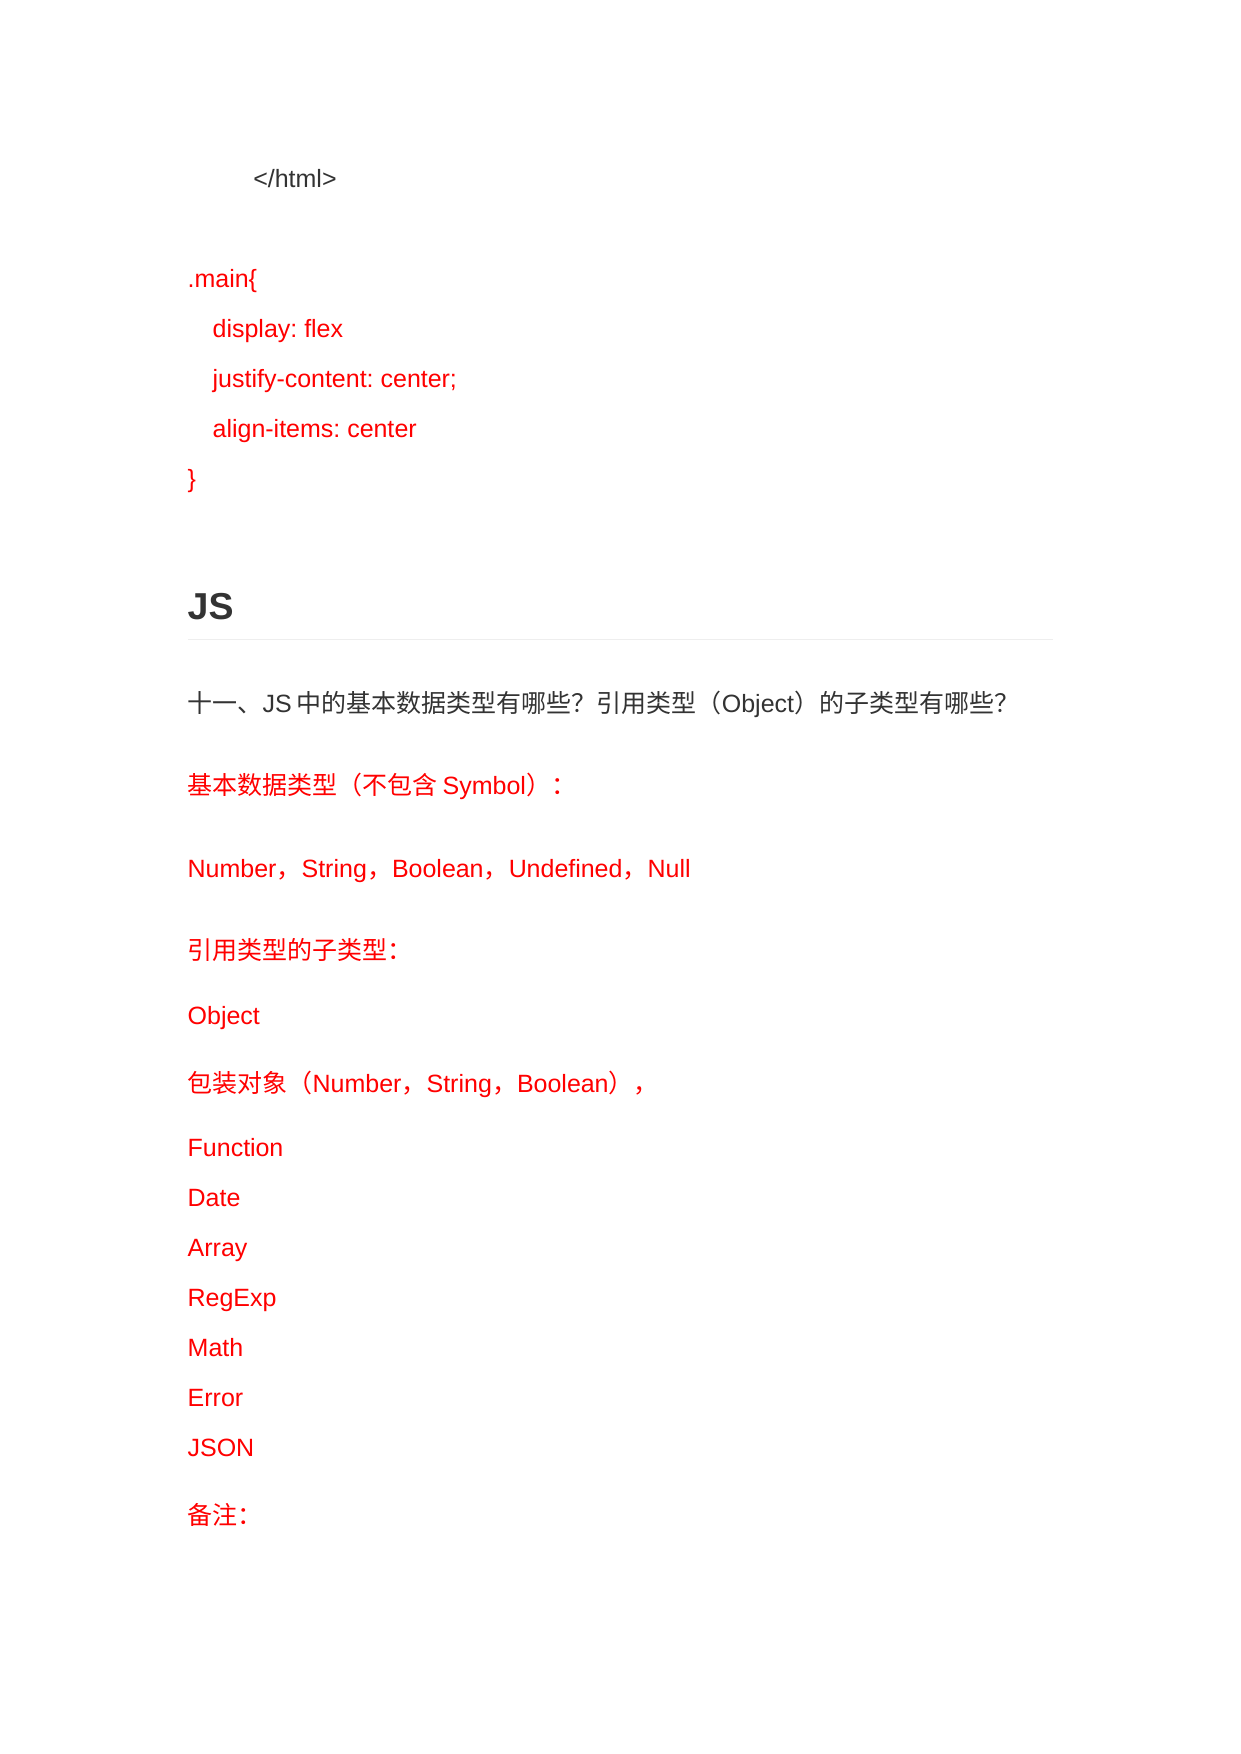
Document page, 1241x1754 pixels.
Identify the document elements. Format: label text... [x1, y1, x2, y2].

text display: flex [187, 312, 1053, 344]
text </html> [253, 162, 1053, 194]
subtitle JS [187, 574, 1053, 640]
text align-items: center [187, 412, 1053, 444]
text RegExp [187, 1281, 1053, 1314]
text Error [187, 1381, 1053, 1414]
text Object [187, 999, 1053, 1031]
text 包装对象（Number，String，Boolean）， [187, 1049, 1053, 1114]
text 备注： [187, 1481, 1053, 1546]
text .main{ [187, 262, 1053, 294]
text JSON [187, 1431, 1053, 1464]
text justify-content: center; [187, 362, 1053, 394]
text Number，String，Boolean，Undefined，Null [187, 834, 1053, 899]
list JS中的基本数据类型有哪些？引用类型（Object）的子类型有哪些？ [187, 669, 1053, 734]
text Math [187, 1331, 1053, 1364]
text 基本数据类型（不包含Symbol）： [187, 751, 1053, 816]
text 引用类型的子类型： [187, 916, 1053, 981]
text Date [187, 1181, 1053, 1214]
text } [187, 462, 1053, 494]
text Function [187, 1131, 1053, 1164]
text Array [187, 1231, 1053, 1264]
